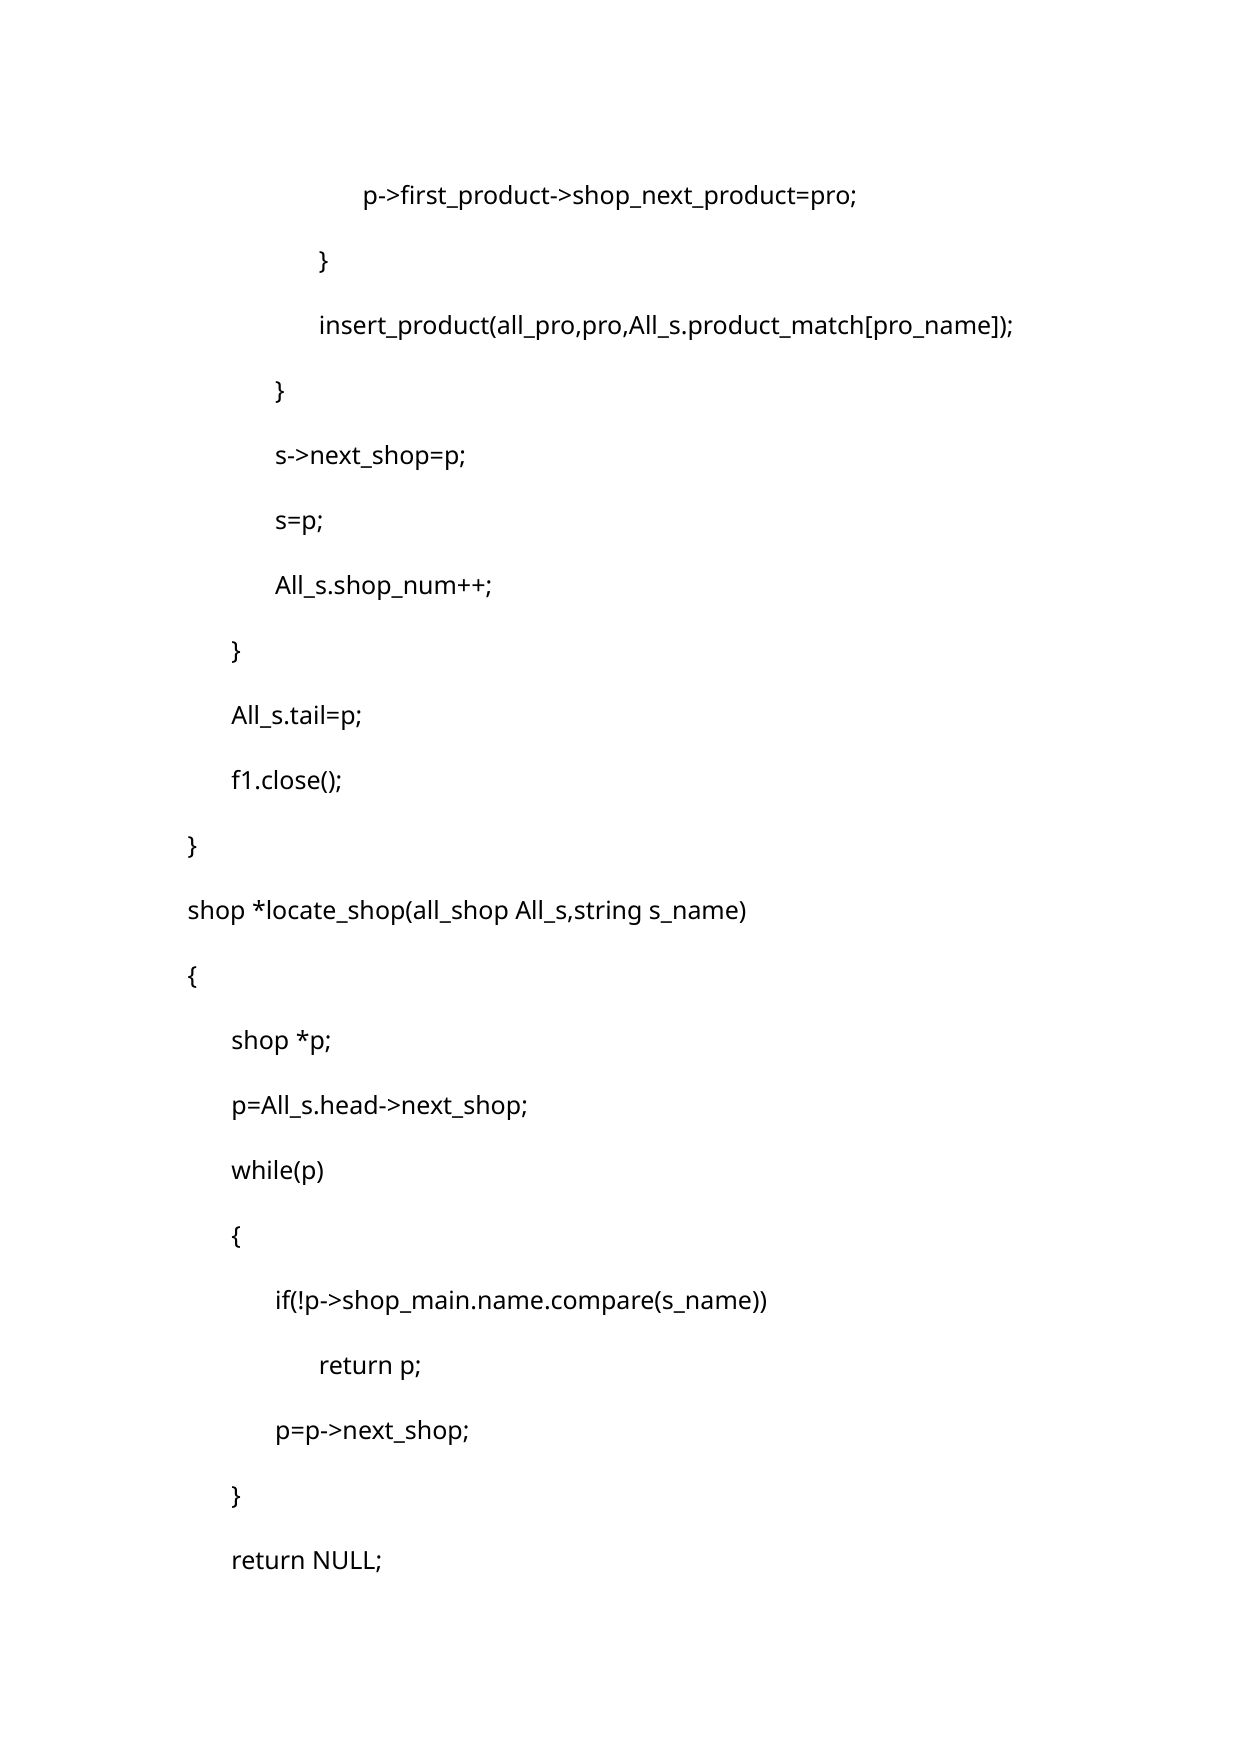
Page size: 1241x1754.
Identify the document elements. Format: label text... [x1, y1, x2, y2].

list if(!p->shop_main.name.compare(s_name)) [187, 1267, 1053, 1332]
list f1.close(); [187, 747, 1053, 812]
list } [187, 812, 1053, 877]
list { [187, 1202, 1053, 1267]
list s=p; [187, 487, 1053, 552]
list return NULL; [187, 1527, 1053, 1592]
list shop *locate_shop(all_shop All_s,string s_name) [187, 877, 1053, 942]
list { [187, 942, 1053, 1007]
list } [187, 1462, 1053, 1527]
list All_s.tail=p; [187, 682, 1053, 747]
list return p; [187, 1332, 1053, 1397]
list while(p) [187, 1137, 1053, 1202]
list } [187, 617, 1053, 682]
list All_s.shop_num++; [187, 552, 1053, 617]
list insert_product(all_pro,pro,All_s.product_match[pro_name]); [187, 292, 1053, 357]
list } [187, 227, 1053, 292]
list shop *p; [187, 1007, 1053, 1072]
list p=All_s.head->next_shop; [187, 1072, 1053, 1137]
list } [187, 357, 1053, 422]
list p=p->next_shop; [187, 1397, 1053, 1462]
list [187, 162, 1053, 227]
list s->next_shop=p; [187, 422, 1053, 487]
